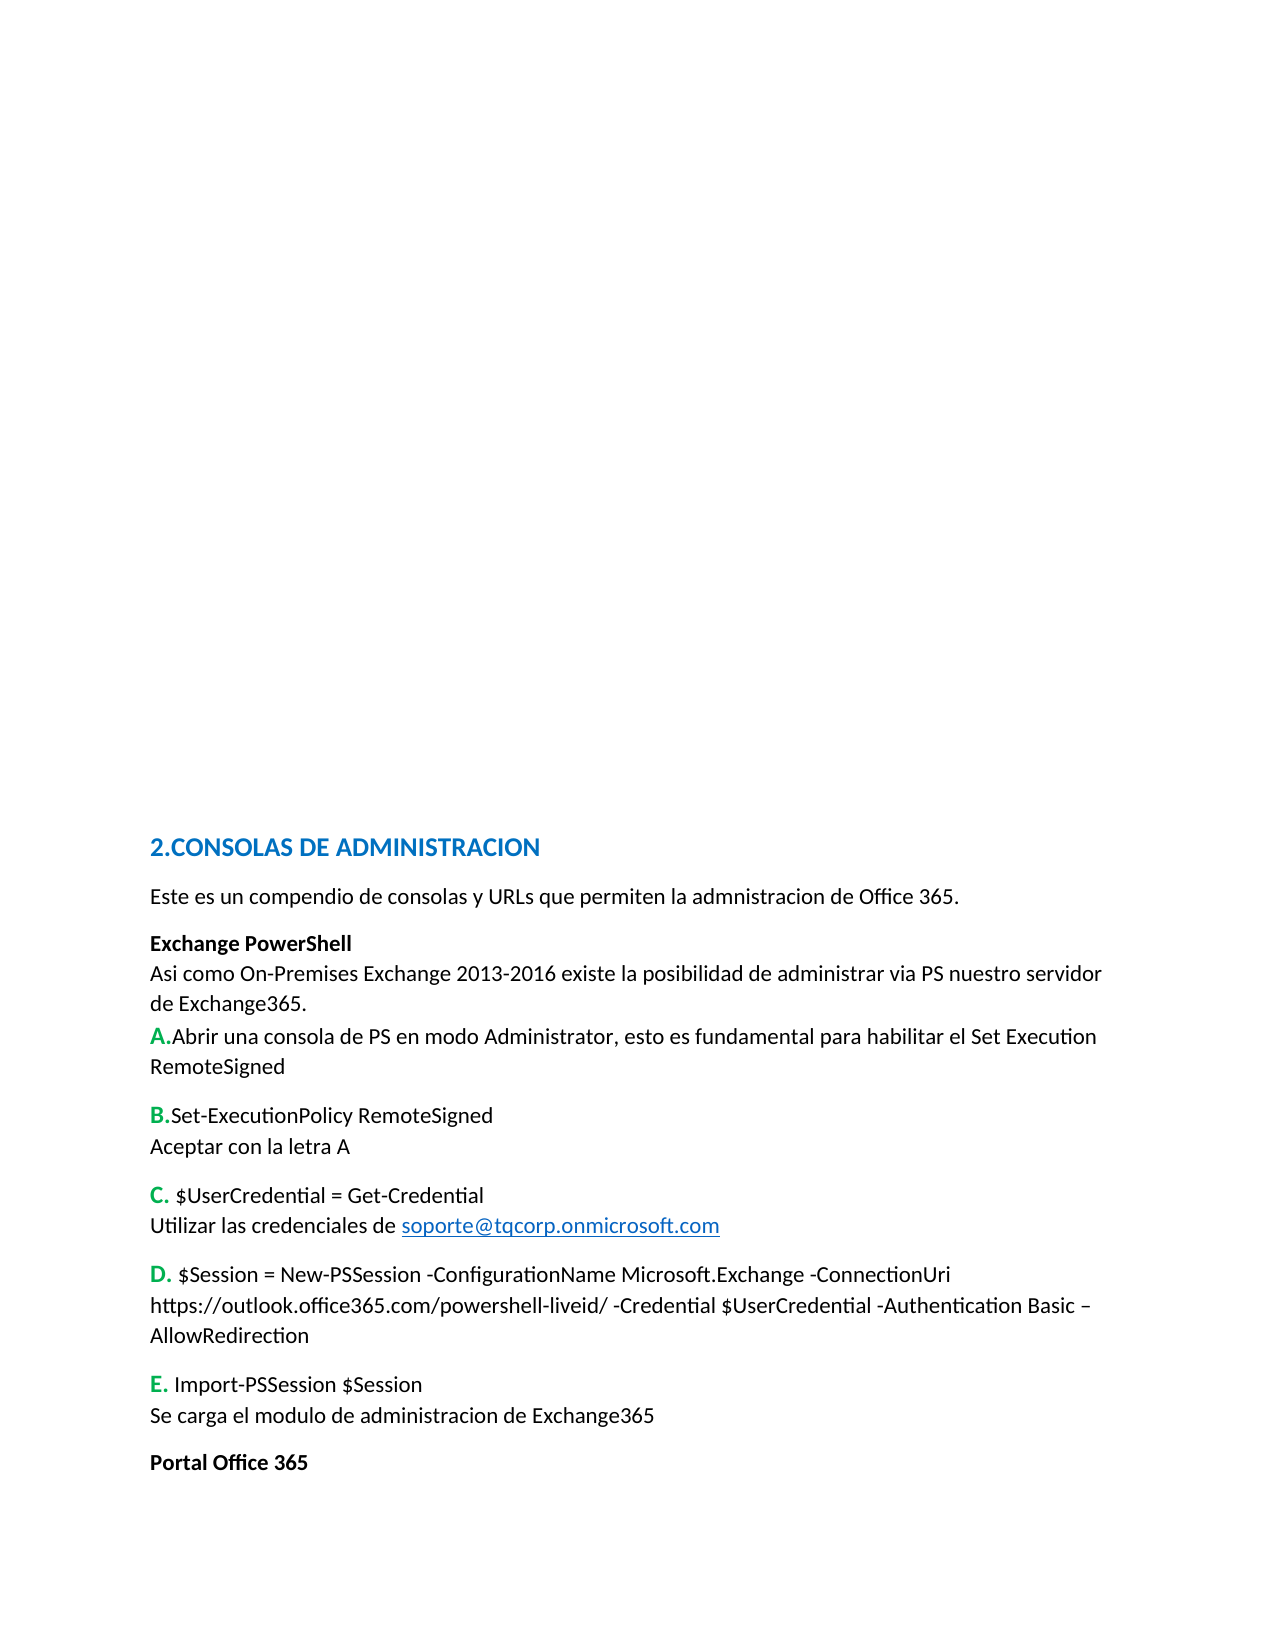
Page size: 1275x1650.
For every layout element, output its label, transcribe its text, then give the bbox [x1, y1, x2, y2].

text B.Set-ExecutionPolicy RemoteSigned Aceptar con la letra A [150, 1099, 1125, 1160]
text Este es un compendio de consolas y URLs que permiten la admnistracion de Office 365. [150, 882, 1125, 910]
text 2.CONSOLAS DE ADMINISTRACION [150, 830, 1125, 863]
text D. $Session = New-PSSession -ConfigurationName Microsoft.Exchange -ConnectionUri https://outlook.office365.com/powershell-liveid/ -Credential $UserCredential -Authentication Basic –AllowRedirection [150, 1258, 1125, 1349]
text Exchange PowerShell Asi como On-Premises Exchange 2013-2016 existe la posibilidad de administrar via PS nuestro servidor de Exchange365. A.Abrir una consola de PS en modo Administrator, esto es fundamental para habilitar el Set Execution RemoteSigned [150, 929, 1125, 1081]
text E. Import-PSSession $Session Se carga el modulo de administracion de Exchange365 [150, 1368, 1125, 1429]
text Portal Office 365 [150, 1448, 1125, 1476]
text C. $UserCredential = Get-Credential Utilizar las credenciales de soporte@tqcorp.onmicrosoft.com [150, 1179, 1125, 1240]
